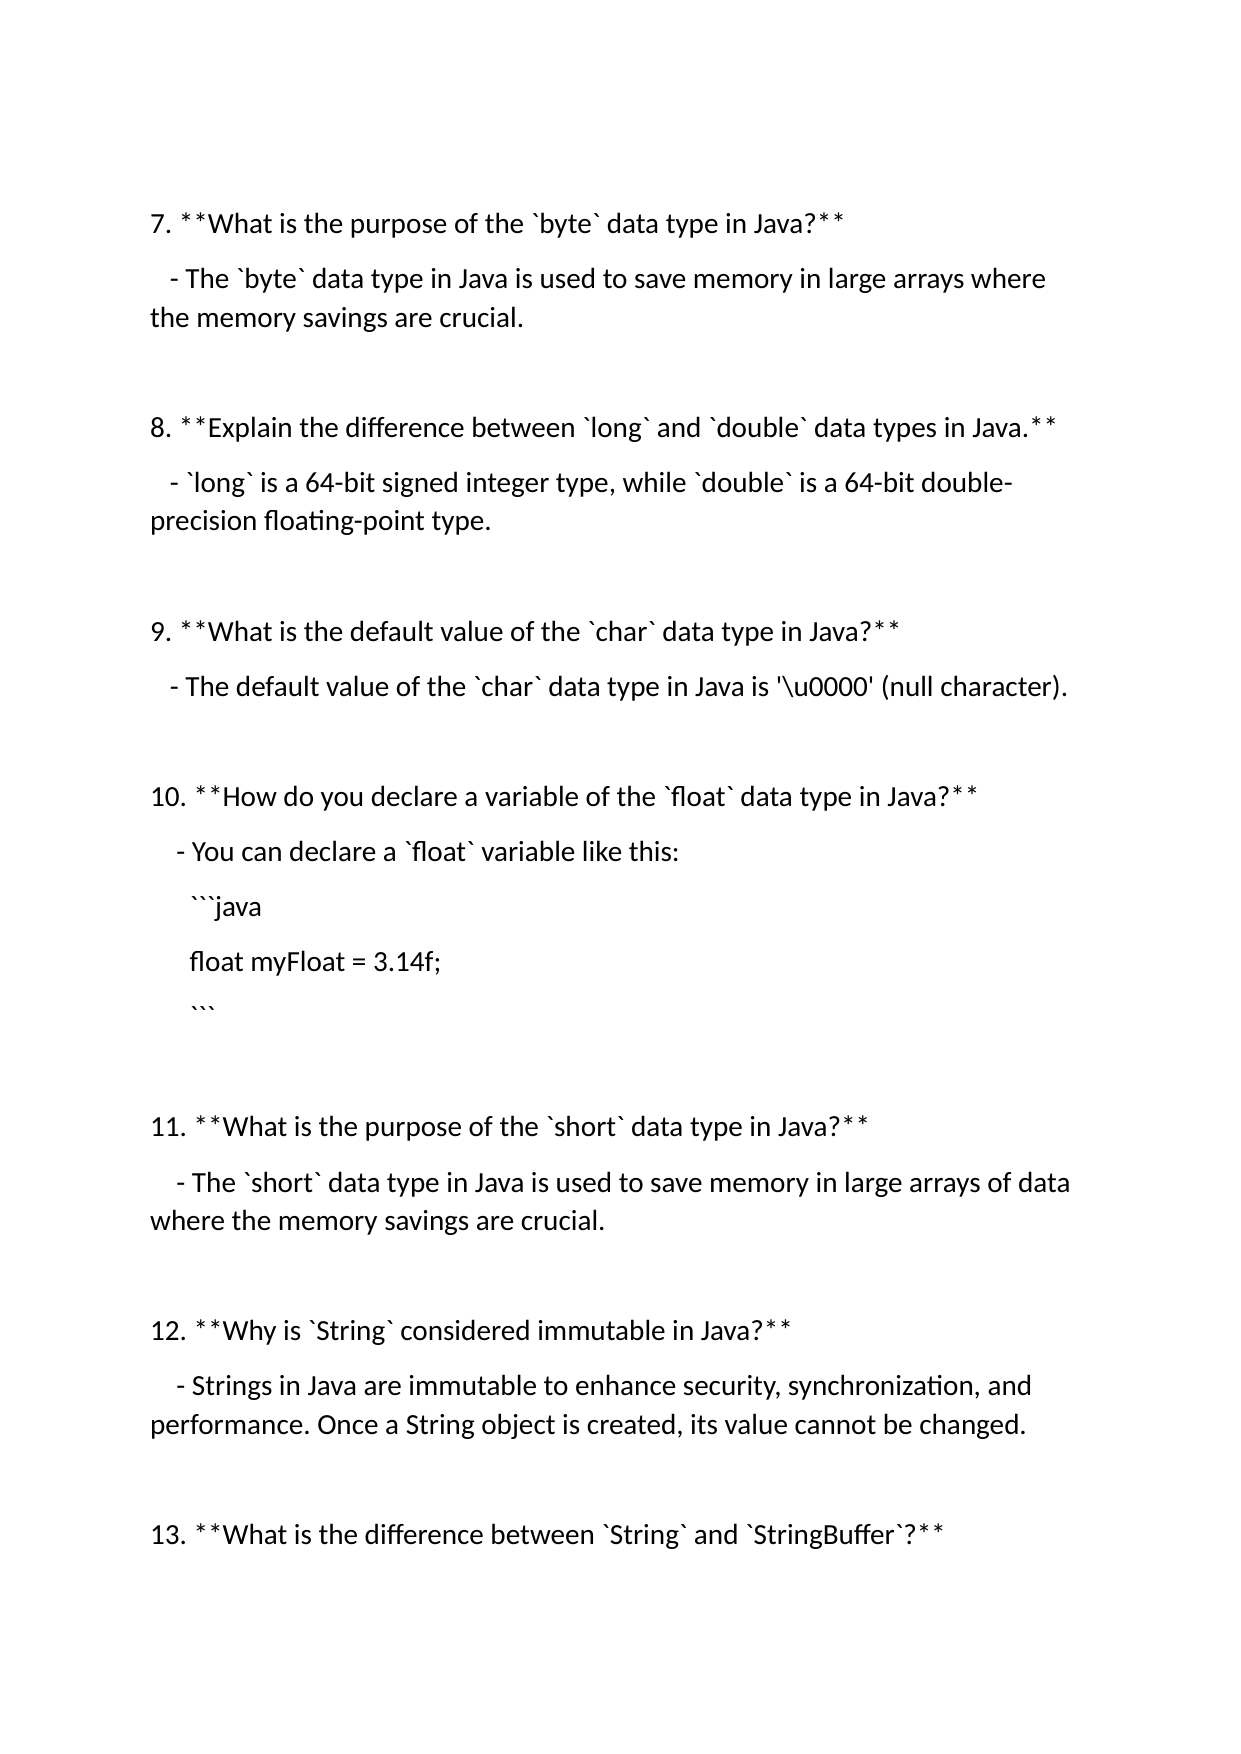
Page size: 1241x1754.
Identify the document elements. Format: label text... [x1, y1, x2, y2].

text 13. **What is the difference between `String` and `StringBuffer`?** [150, 1516, 1090, 1552]
text 12. **Why is `String` considered immutable in Java?** [150, 1312, 1090, 1348]
text - The default value of the `char` data type in Java is '\u0000' (null character). [150, 668, 1090, 703]
text - `long` is a 64-bit signed integer type, while `double` is a 64-bit double-precision floating-point type. [150, 464, 1090, 538]
text ```java [150, 888, 1090, 924]
text 8. **Explain the difference between `long` and `double` data types in Java.** [150, 409, 1090, 444]
text 10. **How do you declare a variable of the `float` data type in Java?** [150, 778, 1090, 813]
text ``` [150, 998, 1090, 1034]
text float myFloat = 3.14f; [150, 943, 1090, 979]
text - The `short` data type in Java is used to save memory in large arrays of data where the memory savings are crucial. [150, 1164, 1090, 1238]
text - The `byte` data type in Java is used to save memory in large arrays where the memory savings are crucial. [150, 260, 1090, 334]
text - Strings in Java are immutable to enhance security, synchronization, and performance. Once a String object is created, its value cannot be changed. [150, 1367, 1090, 1441]
text 9. **What is the default value of the `char` data type in Java?** [150, 613, 1090, 648]
text - You can declare a `float` variable like this: [150, 833, 1090, 869]
text 11. **What is the purpose of the `short` data type in Java?** [150, 1108, 1090, 1144]
text 7. **What is the purpose of the `byte` data type in Java?** [150, 205, 1090, 241]
